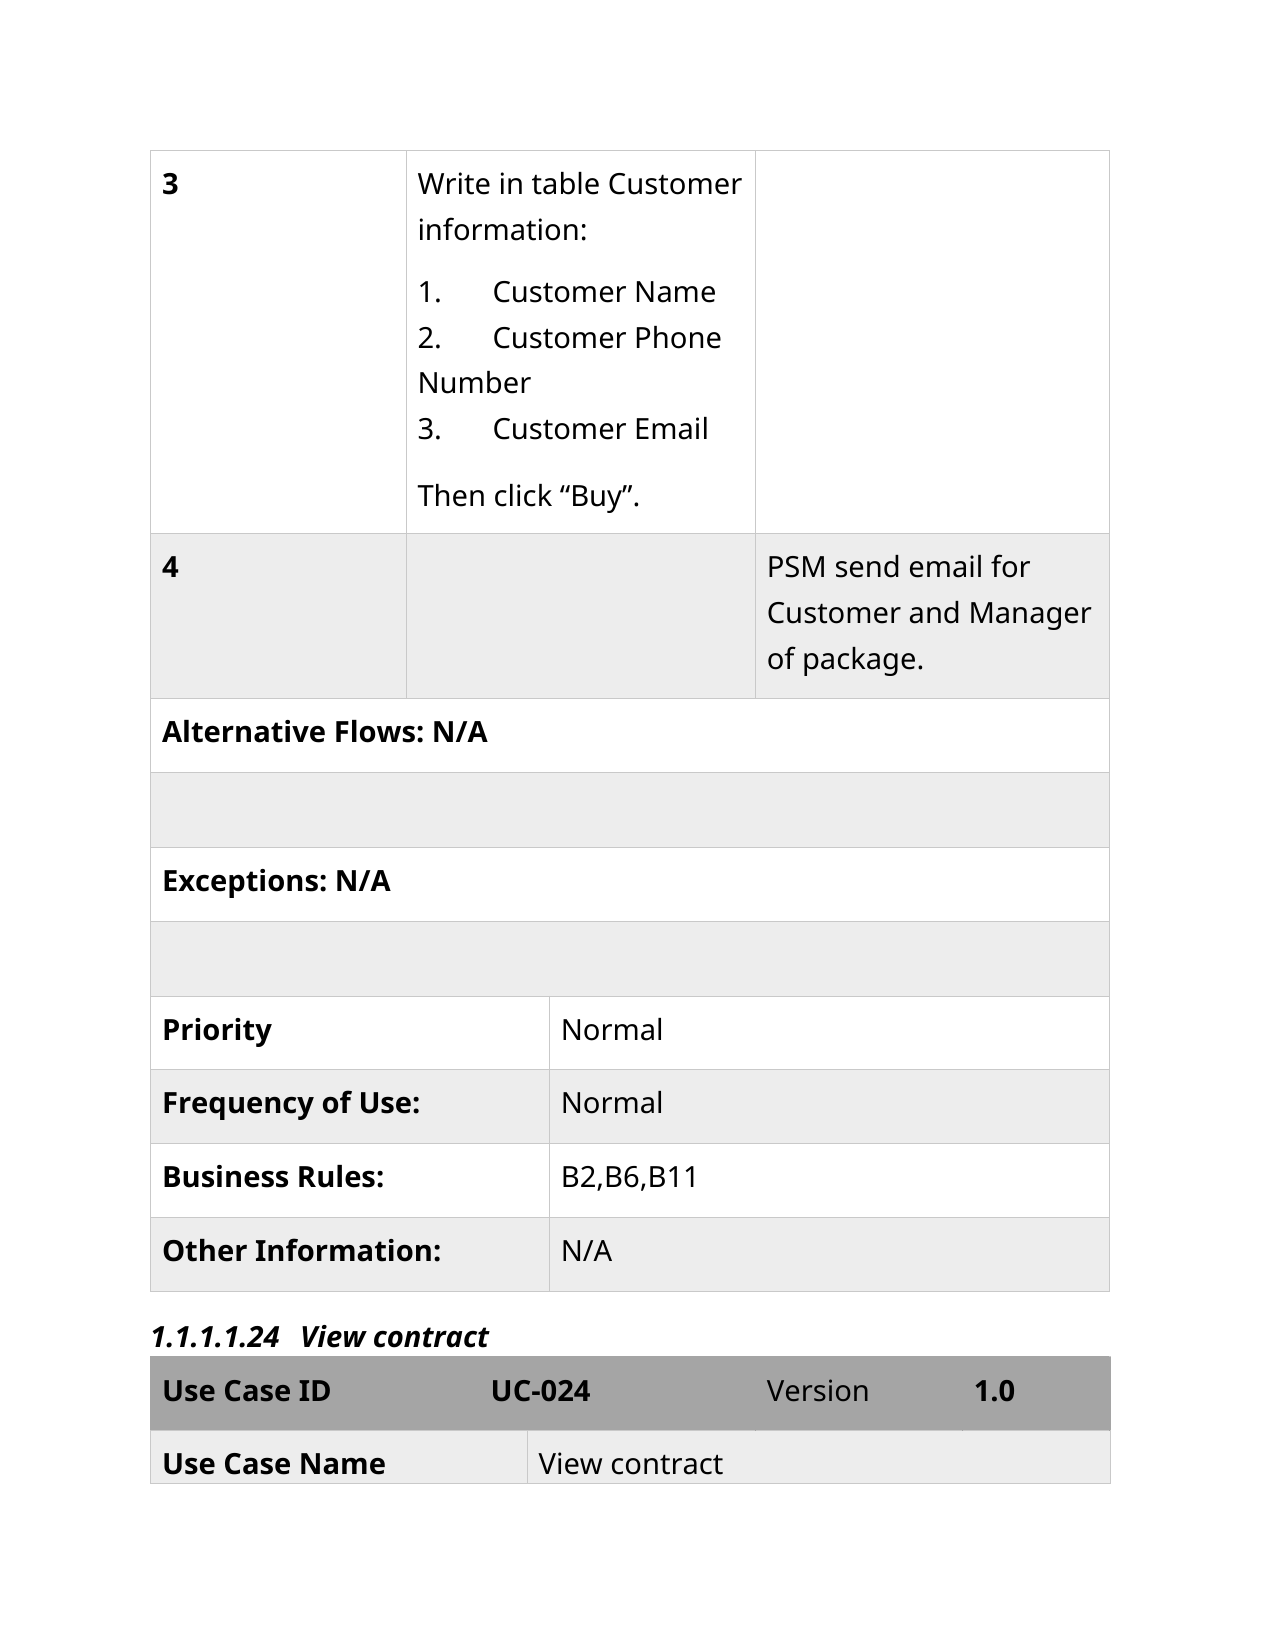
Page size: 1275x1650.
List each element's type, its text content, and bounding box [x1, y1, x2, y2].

table_cell B2,B6,B11 [550, 1144, 1109, 1217]
table_header Version [756, 1357, 962, 1430]
table_header 1.0 [963, 1357, 1109, 1430]
table_cell [151, 773, 1109, 847]
table_cell N/A [550, 1218, 1109, 1291]
table_cell 4 [151, 534, 406, 698]
table_cell Other Information: [151, 1218, 549, 1291]
list View contract [150, 1317, 1124, 1356]
table_cell Alternative Flows: N/A [151, 699, 1109, 772]
table_cell View contract [528, 1431, 1110, 1483]
table_cell Normal [550, 997, 1109, 1069]
table_cell Priority [151, 997, 549, 1069]
table_cell Exceptions: N/A [151, 848, 1109, 921]
table_cell Write in table Customer information: Customer Name Customer Phone Number Customer Email Then click “Buy”. [407, 151, 755, 533]
table_cell Business Rules: [151, 1144, 549, 1217]
table_cell 3 [151, 151, 406, 533]
table_cell [151, 922, 1109, 996]
table_cell Frequency of Use: [151, 1070, 549, 1143]
table_cell [407, 534, 755, 698]
table_cell Use Case Name [151, 1431, 527, 1483]
table_cell PSM send email for Customer and Manager of package. [756, 534, 1109, 698]
table_cell [756, 151, 1109, 533]
table_header Use Case ID UC-024 [151, 1357, 755, 1430]
table_cell Normal [550, 1070, 1109, 1143]
